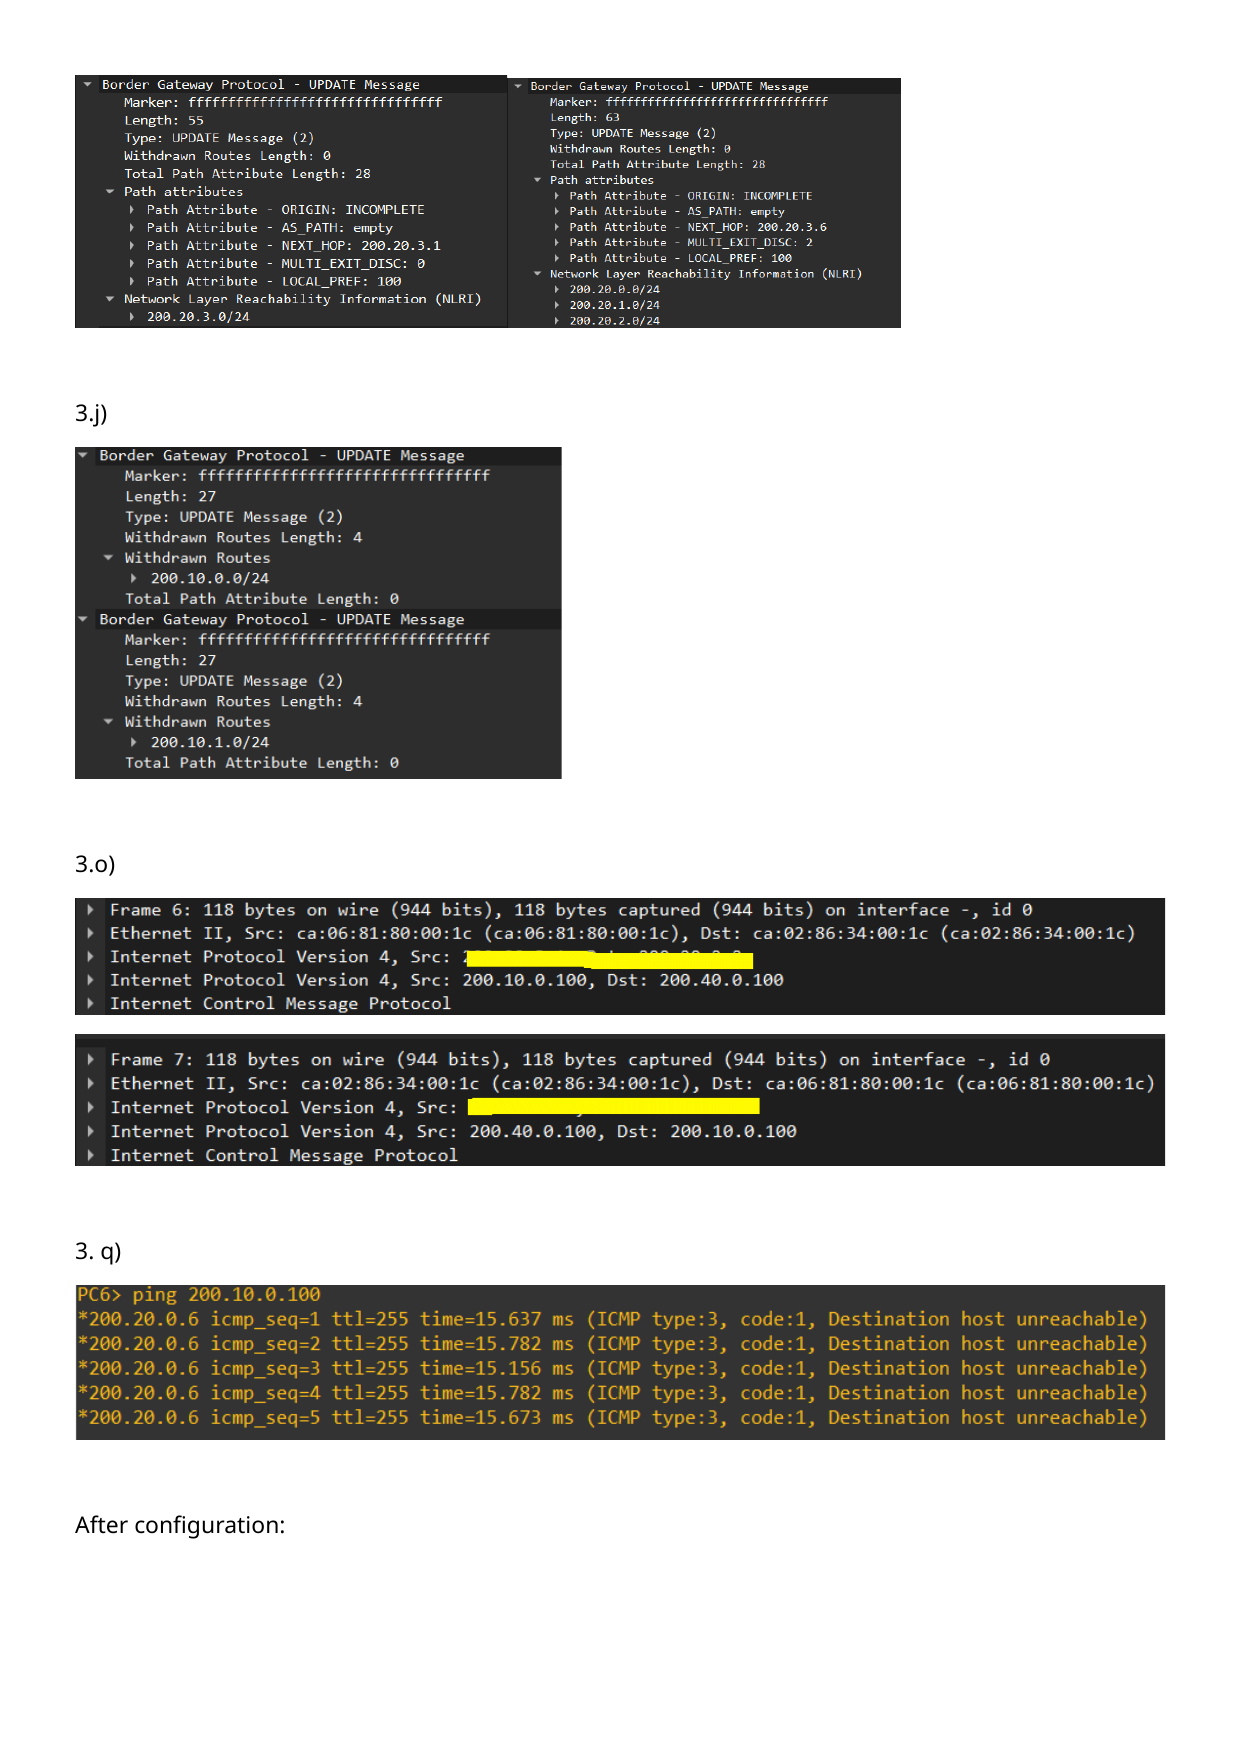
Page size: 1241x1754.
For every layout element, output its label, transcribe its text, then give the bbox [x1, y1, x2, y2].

picture [75, 1285, 1166, 1440]
text After configuration: [75, 1509, 1165, 1541]
picture [75, 447, 562, 779]
text 3.o) [75, 848, 1165, 879]
picture [75, 75, 901, 328]
picture [75, 898, 1166, 1015]
text 3.j) [75, 397, 1165, 428]
picture [75, 1034, 1166, 1166]
text 3. q) [75, 1235, 1165, 1266]
